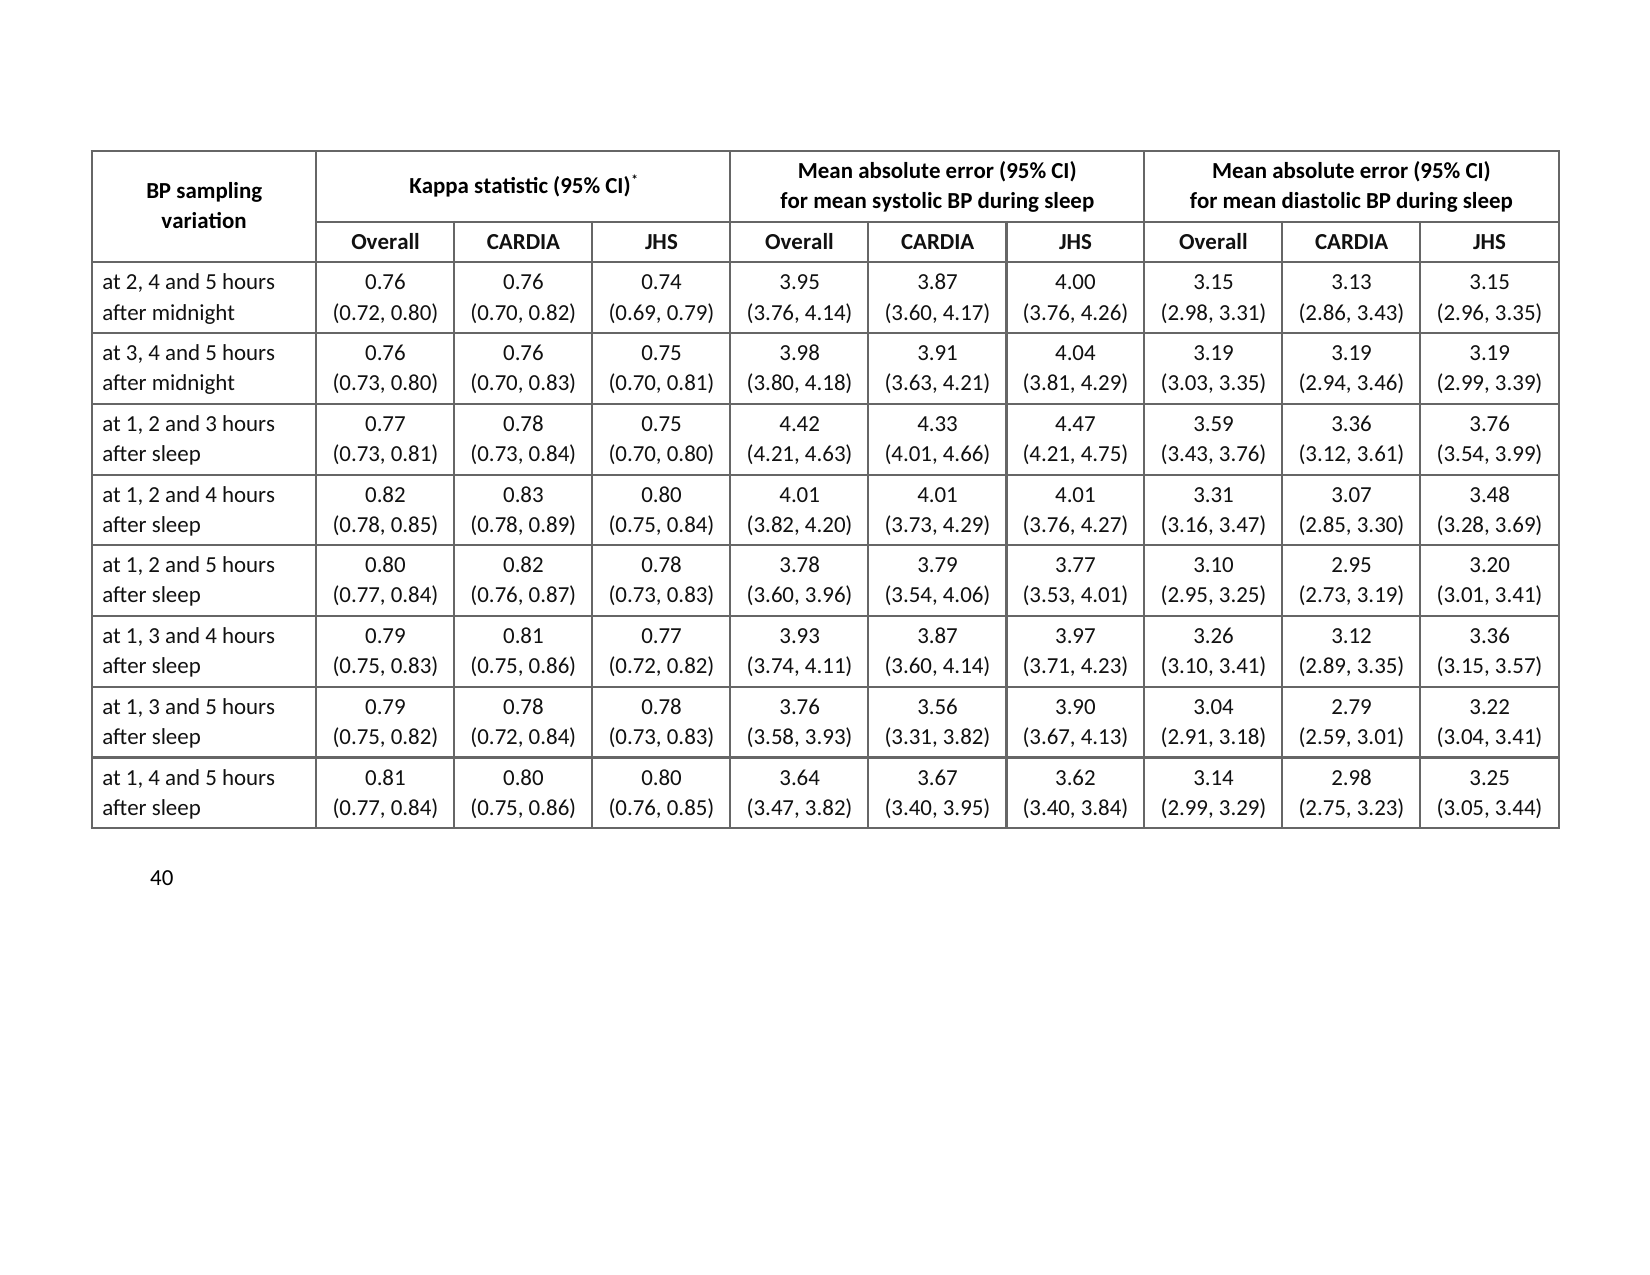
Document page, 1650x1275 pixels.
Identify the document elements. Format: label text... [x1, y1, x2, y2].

table_cell 0.80 (0.77, 0.84) [317, 546, 453, 615]
table_cell 3.10 (2.95, 3.25) [1145, 546, 1281, 615]
table_cell at 1, 3 and 4 hours after sleep [93, 617, 315, 686]
table_cell 3.36 (3.12, 3.61) [1283, 405, 1419, 473]
table_cell 3.59 (3.43, 3.76) [1145, 405, 1281, 473]
table_cell 0.78 (0.72, 0.84) [455, 688, 591, 756]
table_cell 4.47 (4.21, 4.75) [1008, 405, 1143, 473]
table_cell 3.77 (3.53, 4.01) [1008, 546, 1143, 615]
table_cell 0.75 (0.70, 0.80) [593, 405, 729, 473]
table_cell 3.90 (3.67, 4.13) [1008, 688, 1143, 756]
table_cell 3.79 (3.54, 4.06) [869, 546, 1005, 615]
table_cell 0.78 (0.73, 0.83) [593, 546, 729, 615]
table_header Mean absolute error (95% CI) for mean diastolic BP during sleep [1145, 152, 1558, 221]
table_cell 3.19 (2.99, 3.39) [1421, 334, 1558, 403]
table_cell at 1, 2 and 3 hours after sleep [93, 405, 315, 473]
table_cell at 3, 4 and 5 hours after midnight [93, 334, 315, 403]
table_cell 3.95 (3.76, 4.14) [731, 263, 867, 332]
table_header Kappa statistic (95% CI)* [317, 152, 729, 221]
table_cell CARDIA [869, 223, 1005, 261]
table_cell 0.74 (0.69, 0.79) [593, 263, 729, 332]
table_header BP sampling variation [93, 152, 315, 261]
table_cell 0.76 (0.70, 0.83) [455, 334, 591, 403]
table_cell 3.19 (2.94, 3.46) [1283, 334, 1419, 403]
table_cell 0.78 (0.73, 0.83) [593, 688, 729, 756]
table_cell Overall [1145, 223, 1281, 261]
table_cell CARDIA [1283, 223, 1419, 261]
table_cell 0.79 (0.75, 0.83) [317, 617, 453, 686]
table_cell 0.80 (0.75, 0.84) [593, 476, 729, 544]
table_cell 3.12 (2.89, 3.35) [1283, 617, 1419, 686]
table_cell 3.15 (2.98, 3.31) [1145, 263, 1281, 332]
table_cell 4.00 (3.76, 4.26) [1008, 263, 1143, 332]
table_cell at 1, 2 and 5 hours after sleep [93, 546, 315, 615]
table_cell 3.56 (3.31, 3.82) [869, 688, 1005, 756]
table_cell 0.79 (0.75, 0.82) [317, 688, 453, 756]
table_cell 0.81 (0.77, 0.84) [317, 759, 453, 827]
table_cell 0.80 (0.76, 0.85) [593, 759, 729, 827]
table_cell 3.04 (2.91, 3.18) [1145, 688, 1281, 756]
table_cell JHS [1421, 223, 1558, 261]
table_cell 3.78 (3.60, 3.96) [731, 546, 867, 615]
table_cell 3.15 (2.96, 3.35) [1421, 263, 1558, 332]
table_cell 0.77 (0.72, 0.82) [593, 617, 729, 686]
table_cell 0.82 (0.76, 0.87) [455, 546, 591, 615]
table_cell 4.01 (3.73, 4.29) [869, 476, 1005, 544]
table_cell 3.48 (3.28, 3.69) [1421, 476, 1558, 544]
table_cell 3.62 (3.40, 3.84) [1008, 759, 1143, 827]
table_cell 4.33 (4.01, 4.66) [869, 405, 1005, 473]
table_cell 0.78 (0.73, 0.84) [455, 405, 591, 473]
table_cell 3.97 (3.71, 4.23) [1008, 617, 1143, 686]
table_cell 3.26 (3.10, 3.41) [1145, 617, 1281, 686]
table_cell at 1, 3 and 5 hours after sleep [93, 688, 315, 756]
table_cell 3.64 (3.47, 3.82) [731, 759, 867, 827]
table_cell 0.82 (0.78, 0.85) [317, 476, 453, 544]
table_cell 3.07 (2.85, 3.30) [1283, 476, 1419, 544]
table_cell 3.91 (3.63, 4.21) [869, 334, 1005, 403]
table_cell 2.98 (2.75, 3.23) [1283, 759, 1419, 827]
table_cell CARDIA [455, 223, 591, 261]
table_cell 2.95 (2.73, 3.19) [1283, 546, 1419, 615]
table_cell 3.19 (3.03, 3.35) [1145, 334, 1281, 403]
table_cell 3.13 (2.86, 3.43) [1283, 263, 1419, 332]
table_cell 3.98 (3.80, 4.18) [731, 334, 867, 403]
table_cell 3.36 (3.15, 3.57) [1421, 617, 1558, 686]
table_cell 4.01 (3.76, 4.27) [1008, 476, 1143, 544]
table_cell 0.77 (0.73, 0.81) [317, 405, 453, 473]
table_cell Overall [317, 223, 453, 261]
table_cell Overall [731, 223, 867, 261]
table_cell at 1, 4 and 5 hours after sleep [93, 759, 315, 827]
table_cell 3.20 (3.01, 3.41) [1421, 546, 1558, 615]
table_cell 4.04 (3.81, 4.29) [1008, 334, 1143, 403]
table_cell 4.42 (4.21, 4.63) [731, 405, 867, 473]
table_cell 2.79 (2.59, 3.01) [1283, 688, 1419, 756]
table_cell 0.76 (0.70, 0.82) [455, 263, 591, 332]
table_cell 0.76 (0.73, 0.80) [317, 334, 453, 403]
table_cell JHS [593, 223, 729, 261]
table_cell 3.14 (2.99, 3.29) [1145, 759, 1281, 827]
table_cell 0.83 (0.78, 0.89) [455, 476, 591, 544]
table_cell 3.67 (3.40, 3.95) [869, 759, 1005, 827]
table_cell at 1, 2 and 4 hours after sleep [93, 476, 315, 544]
table_cell 3.22 (3.04, 3.41) [1421, 688, 1558, 756]
table_cell 3.31 (3.16, 3.47) [1145, 476, 1281, 544]
table_cell 3.93 (3.74, 4.11) [731, 617, 867, 686]
table_cell 0.80 (0.75, 0.86) [455, 759, 591, 827]
table_cell 3.87 (3.60, 4.14) [869, 617, 1005, 686]
table_header Mean absolute error (95% CI) for mean systolic BP during sleep [731, 152, 1143, 221]
table_cell 3.87 (3.60, 4.17) [869, 263, 1005, 332]
table_cell 0.75 (0.70, 0.81) [593, 334, 729, 403]
table_cell 0.76 (0.72, 0.80) [317, 263, 453, 332]
table_cell 3.76 (3.54, 3.99) [1421, 405, 1558, 473]
table_cell 0.81 (0.75, 0.86) [455, 617, 591, 686]
table_cell at 2, 4 and 5 hours after midnight [93, 263, 315, 332]
table_cell 3.76 (3.58, 3.93) [731, 688, 867, 756]
table_cell 3.25 (3.05, 3.44) [1421, 759, 1558, 827]
table_cell JHS [1008, 223, 1143, 261]
table_cell 4.01 (3.82, 4.20) [731, 476, 867, 544]
